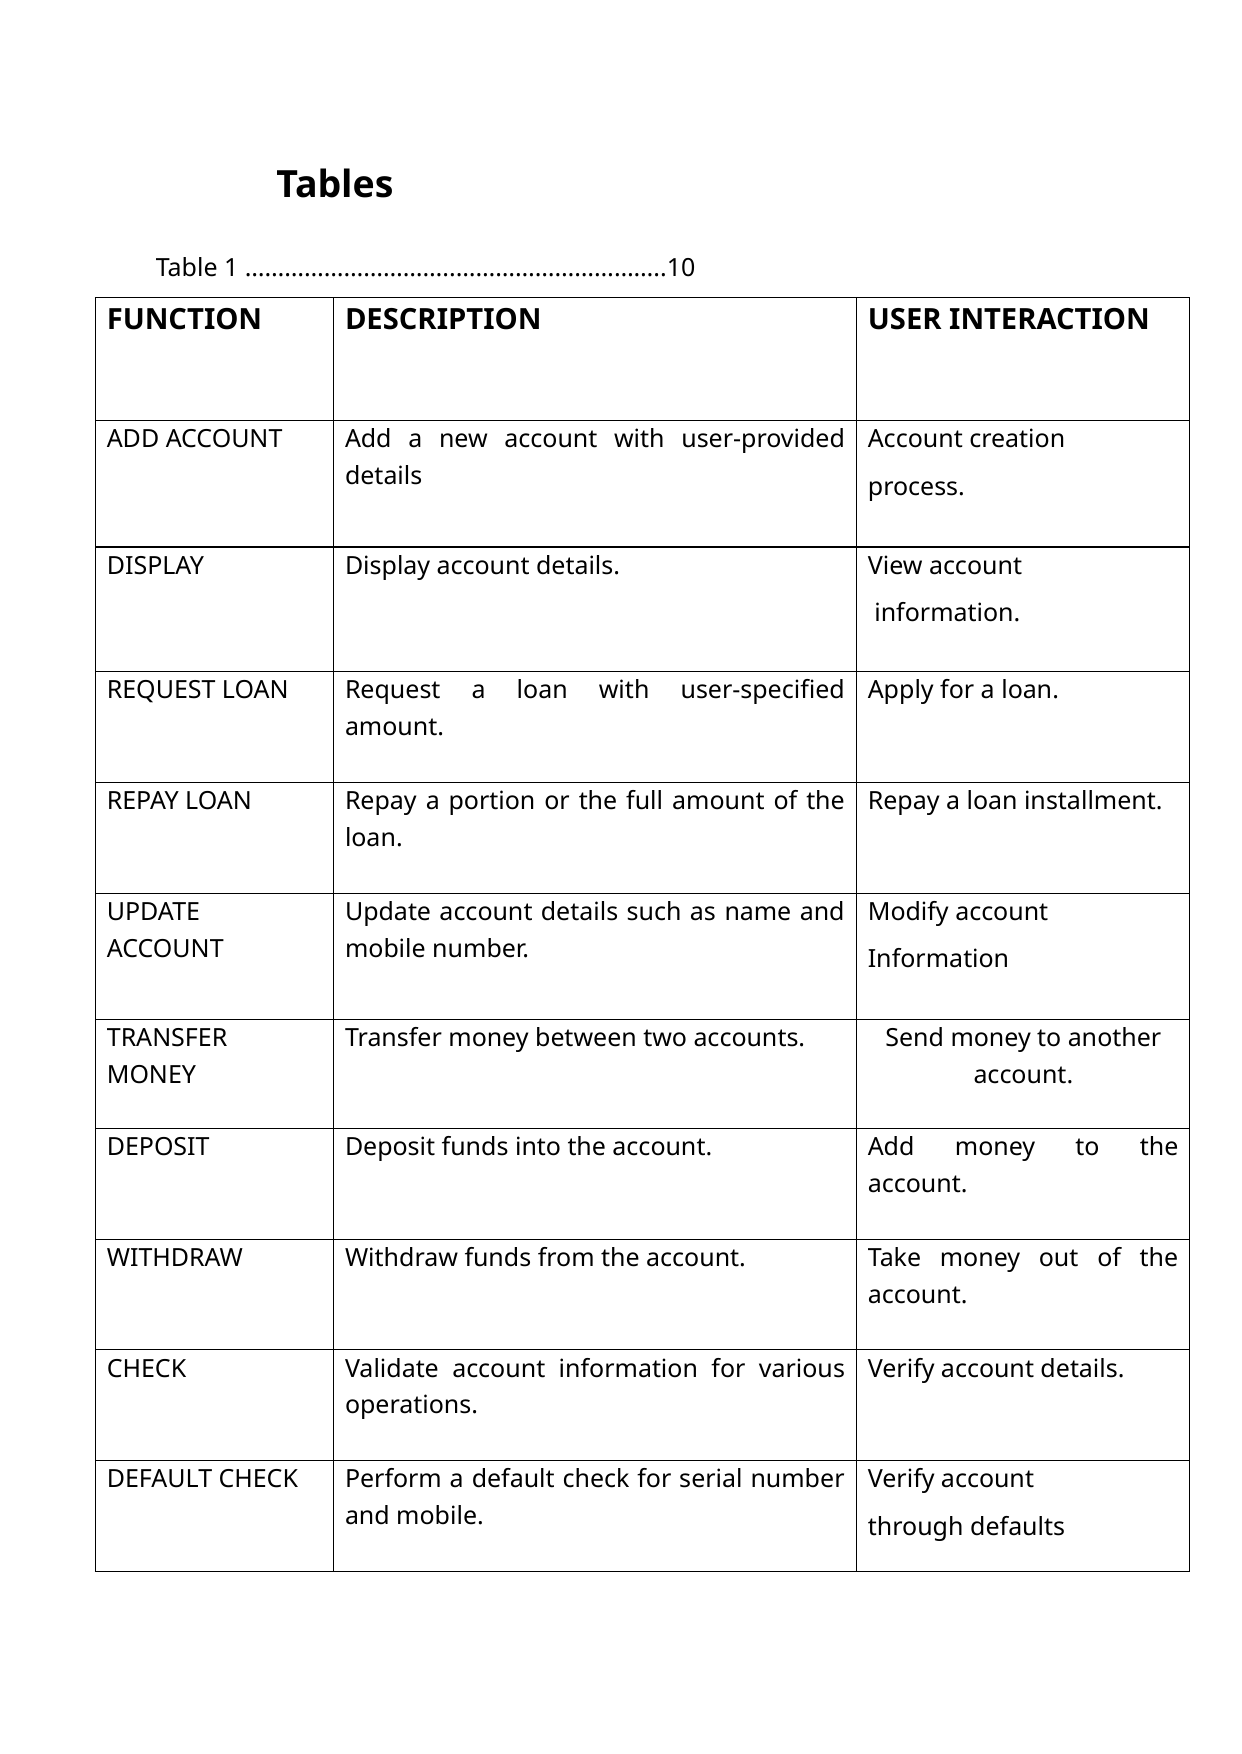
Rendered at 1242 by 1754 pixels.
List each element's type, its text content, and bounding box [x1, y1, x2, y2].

table_cell Deposit funds into the account. [334, 1129, 856, 1238]
table_cell DEFAULT CHECK [96, 1461, 333, 1571]
table_header DESCRIPTION [334, 298, 856, 420]
table_cell Add money to the account. [857, 1129, 1189, 1238]
table_cell View account information. [857, 548, 1189, 671]
table_cell DEPOSIT [96, 1129, 333, 1238]
table_cell Repay a portion or the full amount of the loan. [334, 783, 856, 892]
table_cell REPAY LOAN [96, 783, 333, 892]
table_cell Display account details. [334, 548, 856, 671]
table_cell REQUEST LOAN [96, 672, 333, 782]
table_cell TRANSFER MONEY [96, 1020, 333, 1128]
table_cell Add a new account with user-provided details [334, 421, 856, 546]
table_cell UPDATE ACCOUNT [96, 894, 333, 1019]
table_cell CHECK [96, 1350, 333, 1460]
table_cell Send money to another account. [857, 1020, 1189, 1128]
table_cell Modify account Information [857, 894, 1189, 1019]
table_cell Take money out of the account. [857, 1240, 1189, 1349]
table_cell Withdraw funds from the account. [334, 1240, 856, 1349]
table_cell Transfer money between two accounts. [334, 1020, 856, 1128]
table_cell Verify account through defaults [857, 1461, 1189, 1571]
table_cell Account creation process. [857, 421, 1189, 546]
text Table 1 …………………………..…………………………..10 [156, 249, 1092, 284]
table_cell Verify account details. [857, 1350, 1189, 1460]
table_cell WITHDRAW [96, 1240, 333, 1349]
table_header USER INTERACTION [857, 298, 1189, 420]
table_cell Update account details such as name and mobile number. [334, 894, 856, 1019]
table_cell Request a loan with user-specified amount. [334, 672, 856, 782]
table_cell Validate account information for various operations. [334, 1350, 856, 1460]
table_cell Apply for a loan. [857, 672, 1189, 782]
table_header FUNCTION [96, 298, 333, 420]
text Tables [276, 157, 1092, 208]
table_cell DISPLAY [96, 548, 333, 671]
table_cell ADD ACCOUNT [96, 421, 333, 546]
table_cell Repay a loan installment. [857, 783, 1189, 892]
table_cell Perform a default check for serial number and mobile. [334, 1461, 856, 1571]
